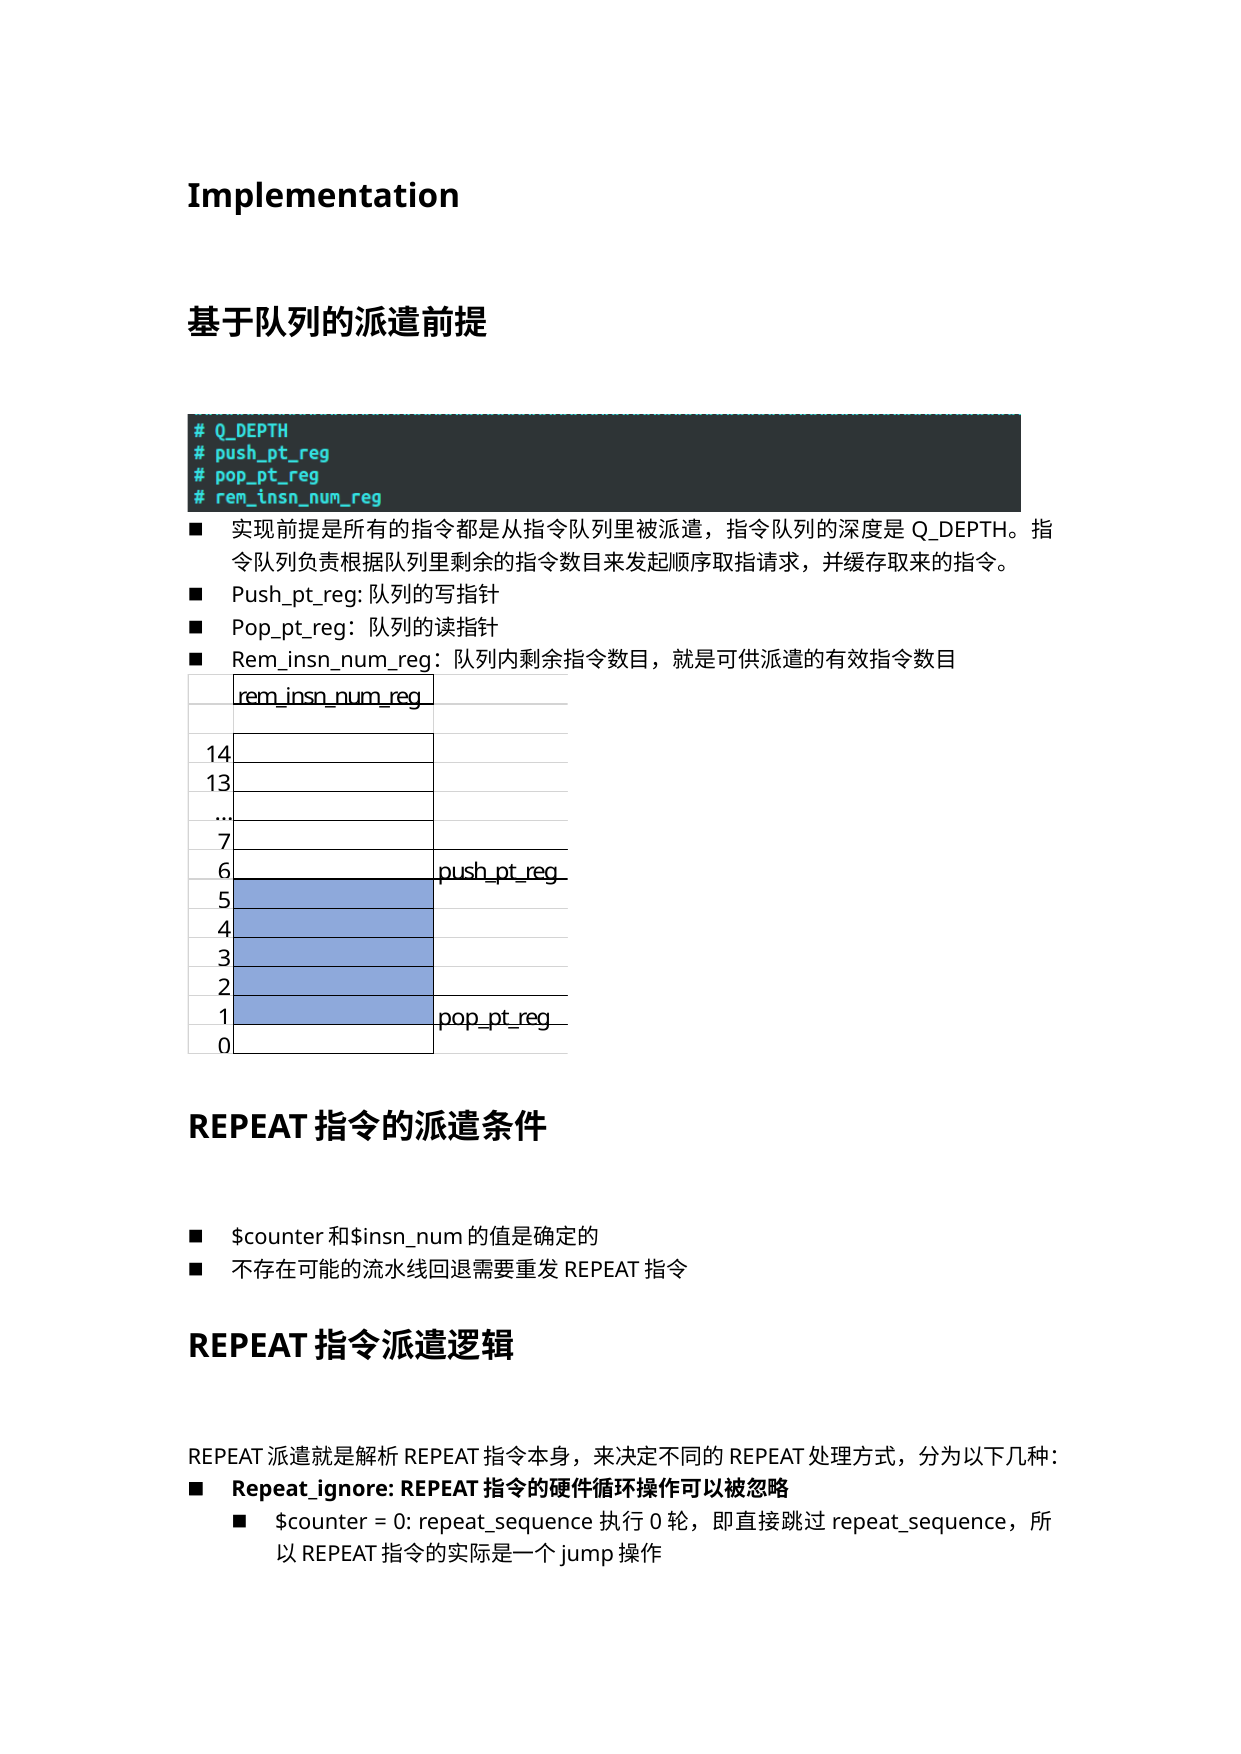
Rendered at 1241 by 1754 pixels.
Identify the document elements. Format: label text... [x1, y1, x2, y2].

subtitle Implementation [187, 162, 1053, 227]
list 不存在可能的流水线回退需要重发REPEAT指令 [187, 1251, 1053, 1284]
list Push_pt_reg: 队列的写指针 [187, 577, 1053, 609]
list $counter = 0: repeat_sequence执行0轮，即直接跳过repeat_sequence，所以REPEAT指令的实际是一个jump操作 [231, 1503, 1053, 1568]
picture [187, 414, 1021, 512]
list $counter和$insn_num的值是确定的 [187, 1219, 1053, 1251]
subtitle REPEAT指令的派遣条件 [187, 1091, 1053, 1156]
list Pop_pt_reg：队列的读指针 [187, 609, 1053, 642]
text REPEAT派遣就是解析REPEAT指令本身，来决定不同的REPEAT处理方式，分为以下几种： [187, 1438, 1053, 1471]
subtitle 基于队列的派遣前提 [187, 287, 1053, 352]
list Rem_insn_num_reg：队列内剩余指令数目，就是可供派遣的有效指令数目 [187, 642, 1053, 674]
list Repeat_ignore: REPEAT指令的硬件循环操作可以被忽略 [187, 1471, 1053, 1503]
list 实现前提是所有的指令都是从指令队列里被派遣，指令队列的深度是Q_DEPTH。指令队列负责根据队列里剩余的指令数目来发起顺序取指请求，并缓存取来的指令。 [187, 512, 1053, 577]
subtitle REPEAT指令派遣逻辑 [187, 1311, 1053, 1376]
